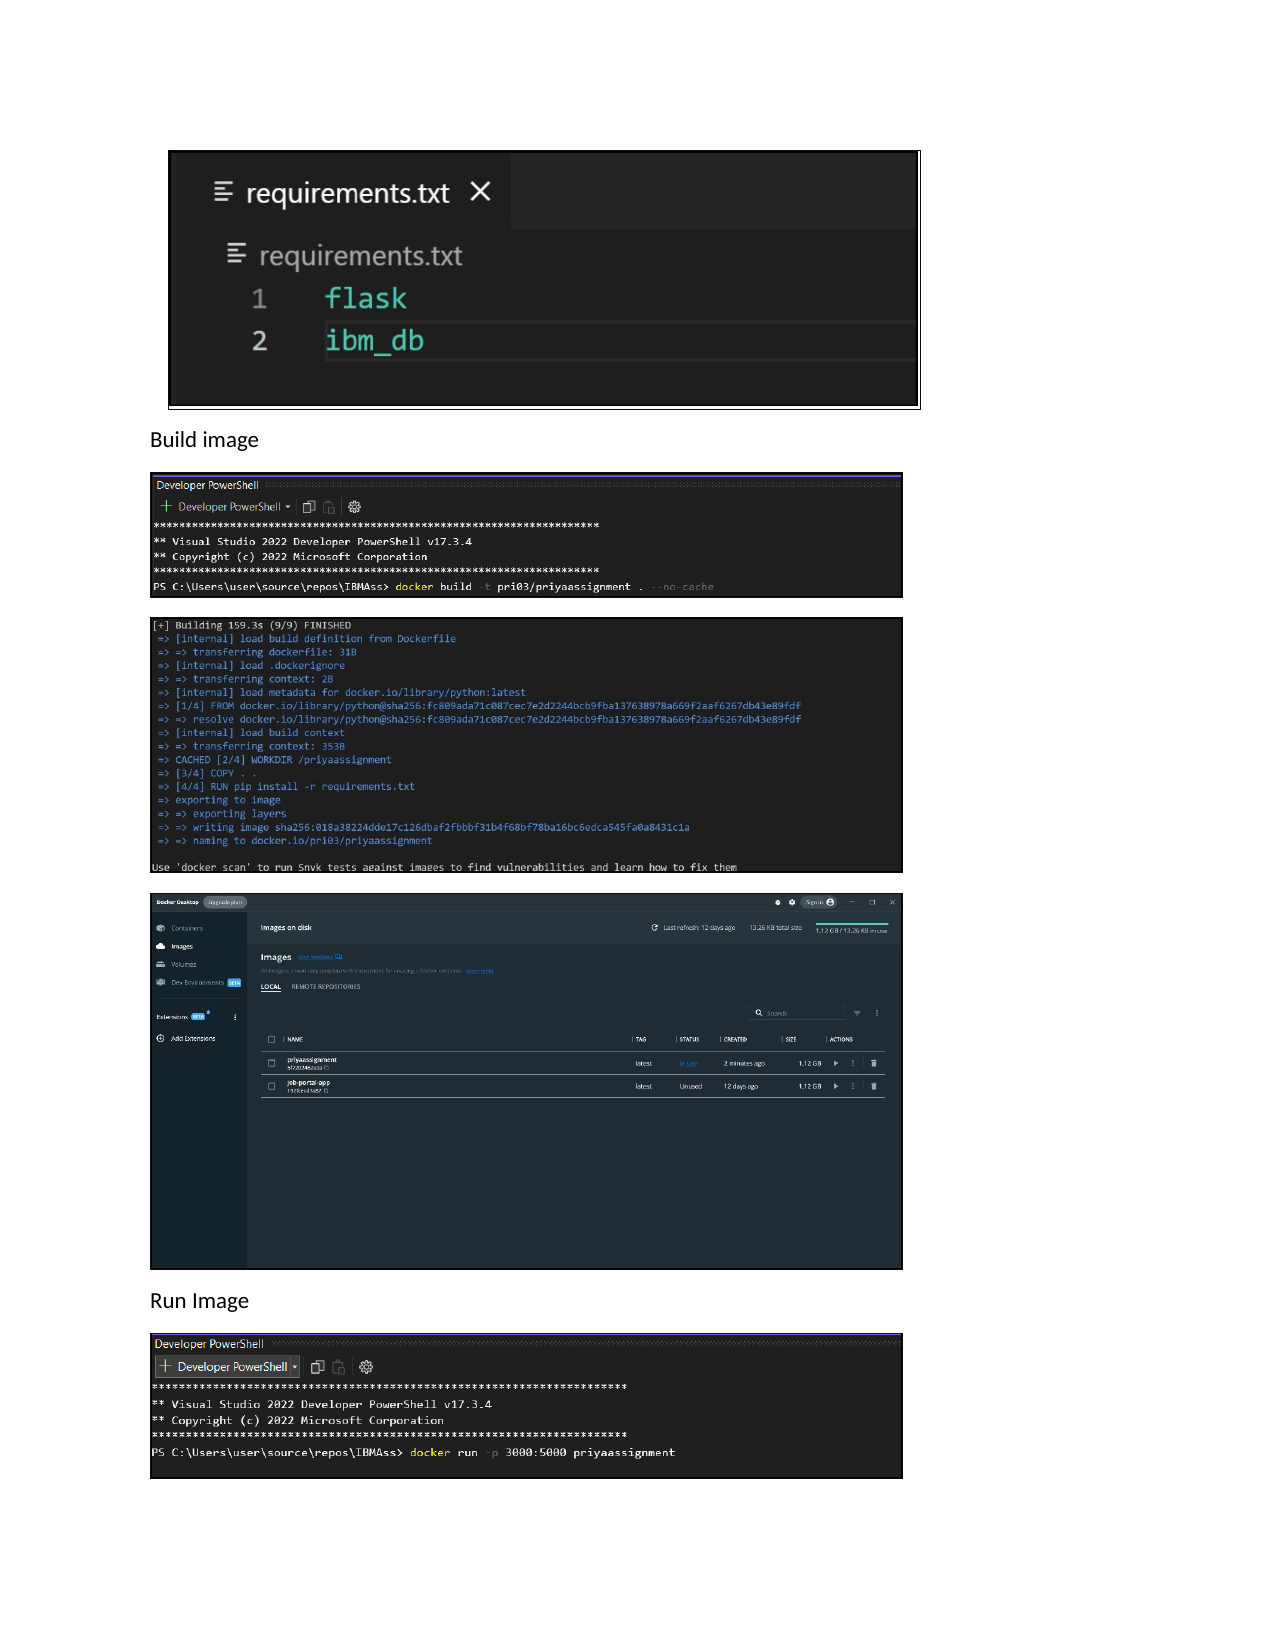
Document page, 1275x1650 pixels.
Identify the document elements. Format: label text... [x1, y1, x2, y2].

picture [152, 1334, 901, 1477]
text Build image [150, 425, 1137, 453]
picture [152, 894, 901, 901]
text Run Image [150, 901, 1137, 1314]
picture [152, 474, 901, 596]
picture [152, 619, 901, 871]
picture [170, 151, 917, 405]
